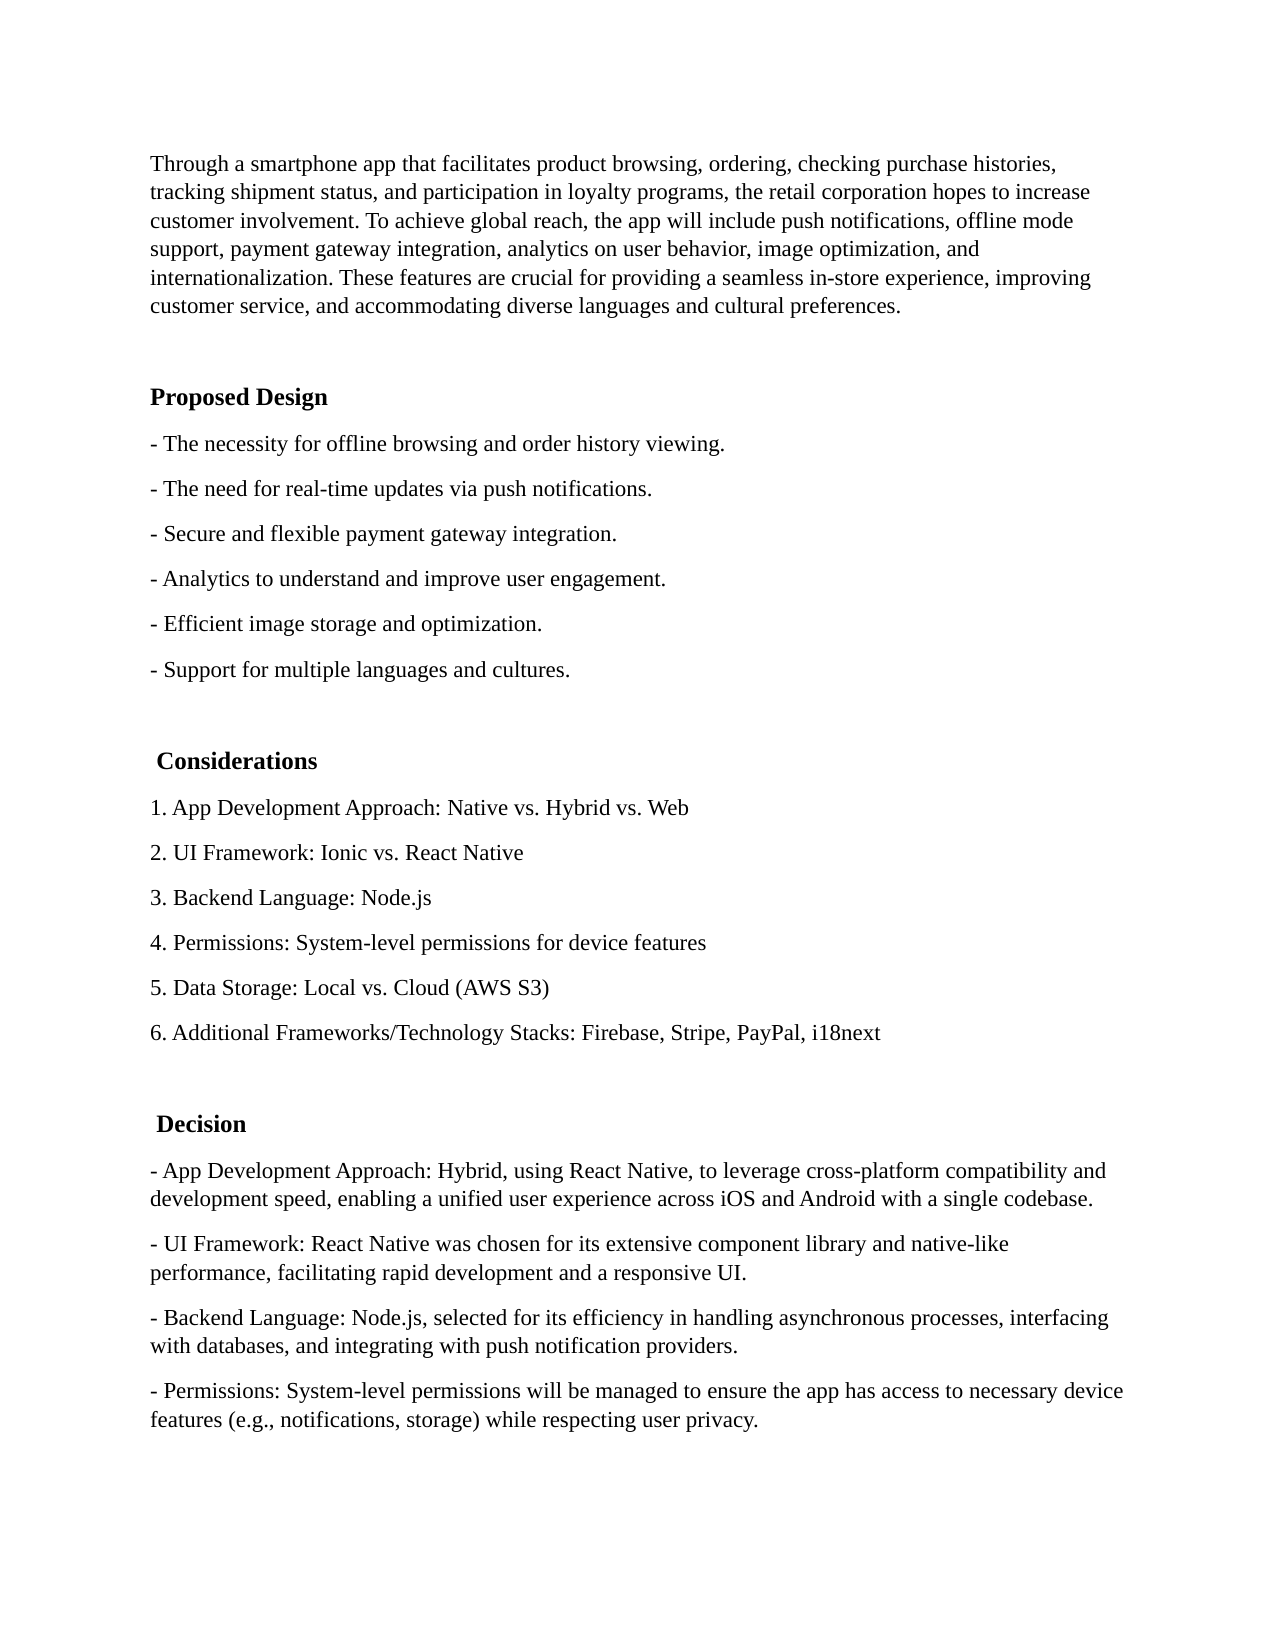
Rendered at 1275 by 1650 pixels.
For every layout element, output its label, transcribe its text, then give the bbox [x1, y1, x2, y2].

text 4. Permissions: System-level permissions for device features [150, 929, 1125, 955]
text - Support for multiple languages and cultures. [150, 656, 1125, 682]
text 6. Additional Frameworks/Technology Stacks: Firebase, Stripe, PayPal, i18next [150, 1019, 1125, 1045]
text - Permissions: System-level permissions will be managed to ensure the app has access to necessary device features (e.g., notifications, storage) while respecting user privacy. [150, 1378, 1125, 1432]
text 5. Data Storage: Local vs. Cloud (AWS S3) [150, 974, 1125, 1000]
text - Analytics to understand and improve user engagement. [150, 565, 1125, 592]
text Considerations [150, 746, 1125, 774]
text 2. UI Framework: Ionic vs. React Native [150, 839, 1125, 865]
text - Secure and flexible payment gateway integration. [150, 520, 1125, 547]
text - Efficient image storage and optimization. [150, 611, 1125, 637]
text Decision [150, 1109, 1125, 1138]
text Proposed Design [150, 382, 1125, 411]
text - The need for real-time updates via push notifications. [150, 475, 1125, 502]
text 1. App Development Approach: Native vs. Hybrid vs. Web [150, 793, 1125, 820]
text - App Development Approach: Hybrid, using React Native, to leverage cross-platform compatibility and development speed, enabling a unified user experience across iOS and Android with a single codebase. [150, 1157, 1125, 1212]
text Through a smartphone app that facilitates product browsing, ordering, checking purchase histories, tracking shipment status, and participation in loyalty programs, the retail corporation hopes to increase customer involvement. To achieve global reach, the app will include push notifications, offline mode support, payment gateway integration, analytics on user behavior, image optimization, and internationalization. These features are crucial for providing a seamless in-store experience, improving customer service, and accommodating diverse languages and cultural preferences. [150, 150, 1125, 318]
text - Backend Language: Node.js, selected for its efficiency in handling asynchronous processes, interfacing with databases, and integrating with push notification providers. [150, 1304, 1125, 1359]
text - The necessity for offline browsing and order history viewing. [150, 430, 1125, 456]
text - UI Framework: React Native was chosen for its extensive component library and native-like performance, facilitating rapid development and a responsive UI. [150, 1231, 1125, 1285]
text 3. Backend Language: Node.js [150, 884, 1125, 910]
